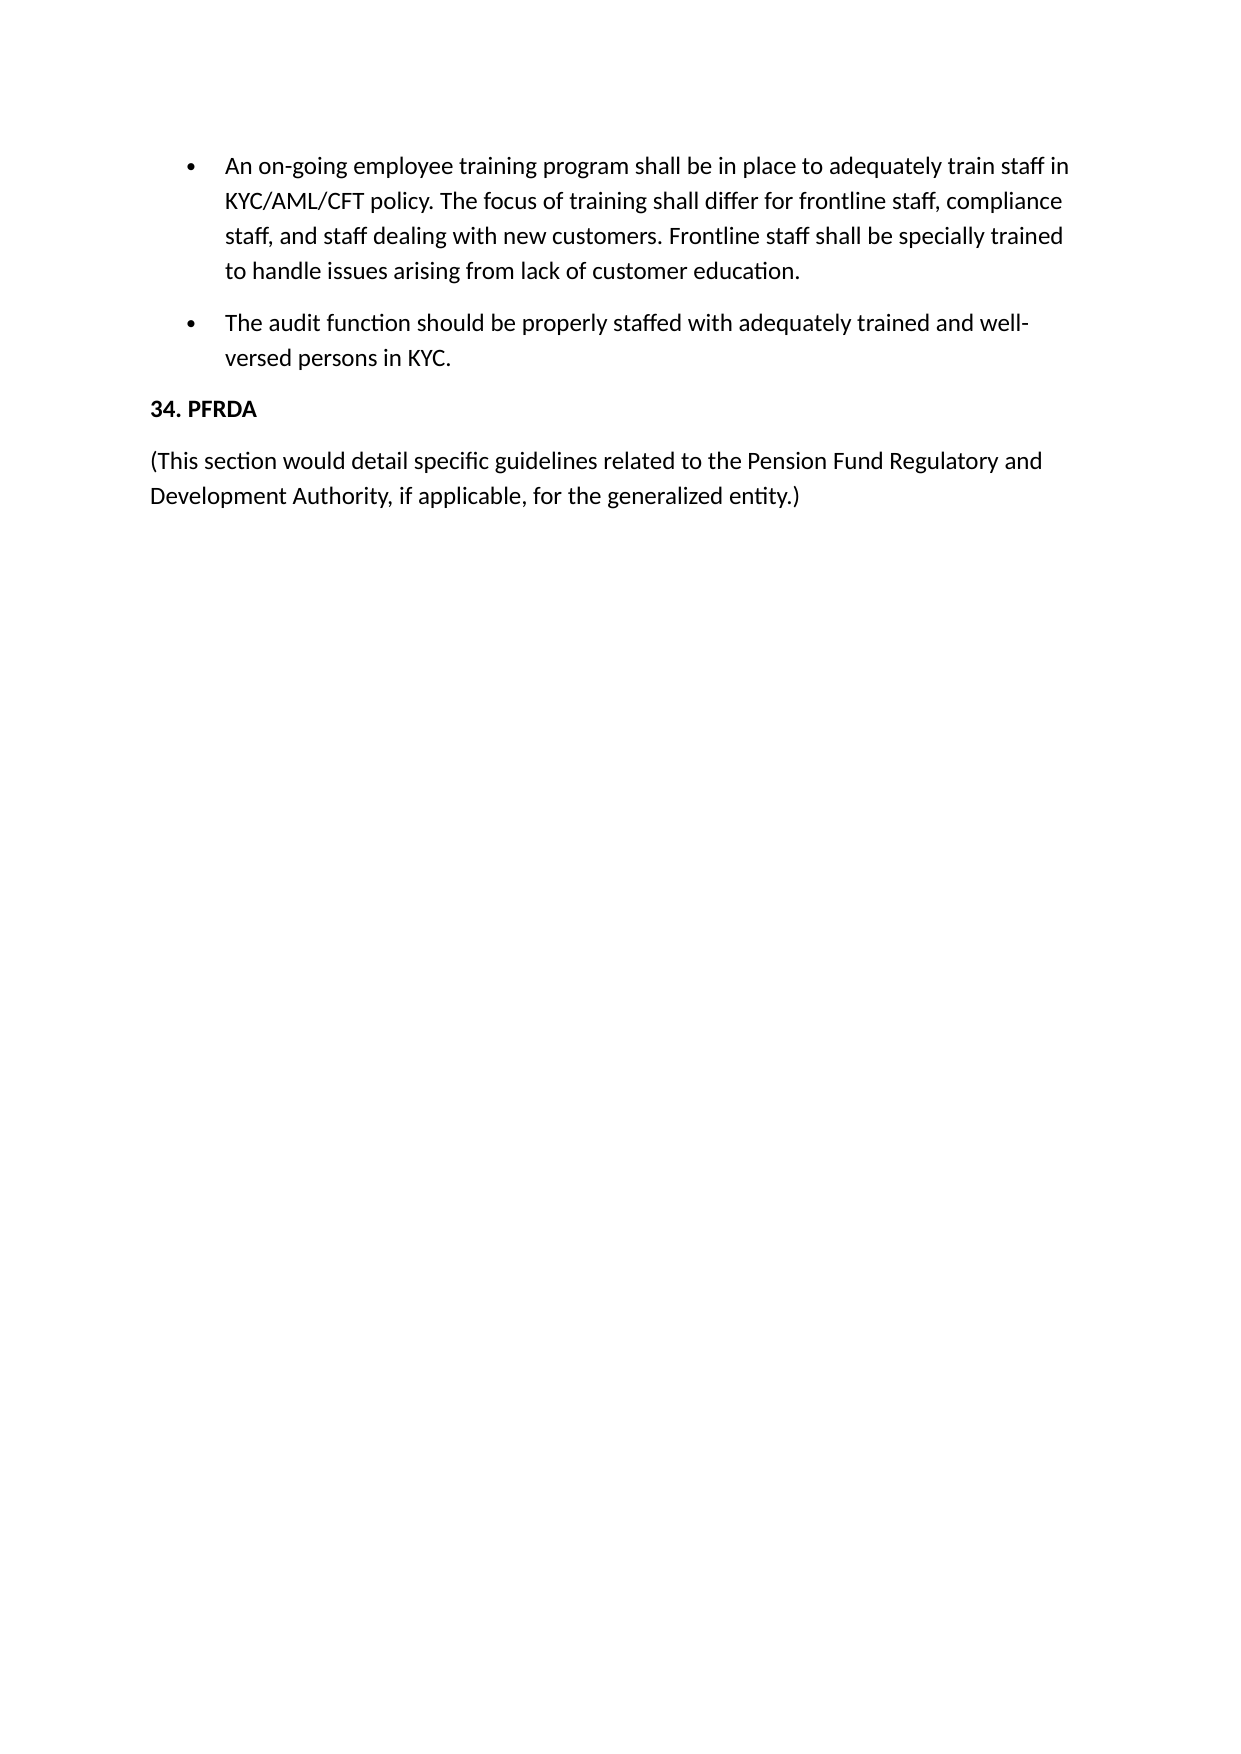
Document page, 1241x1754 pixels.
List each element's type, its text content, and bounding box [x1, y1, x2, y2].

text (This section would detail specific guidelines related to the Pension Fund Regulatory and Development Authority, if applicable, for the generalized entity.) [150, 445, 1090, 511]
text 34. PFRDA [150, 393, 1090, 424]
list An on-going employee training program shall be in place to adequately train staff in KYC/AML/CFT policy. The focus of training shall differ for frontline staff, compliance staff, and staff dealing with new customers. Frontline staff shall be specially trained to handle issues arising from lack of customer education. [187, 150, 1090, 286]
list The audit function should be properly staffed with adequately trained and well-versed persons in KYC. [187, 307, 1090, 372]
